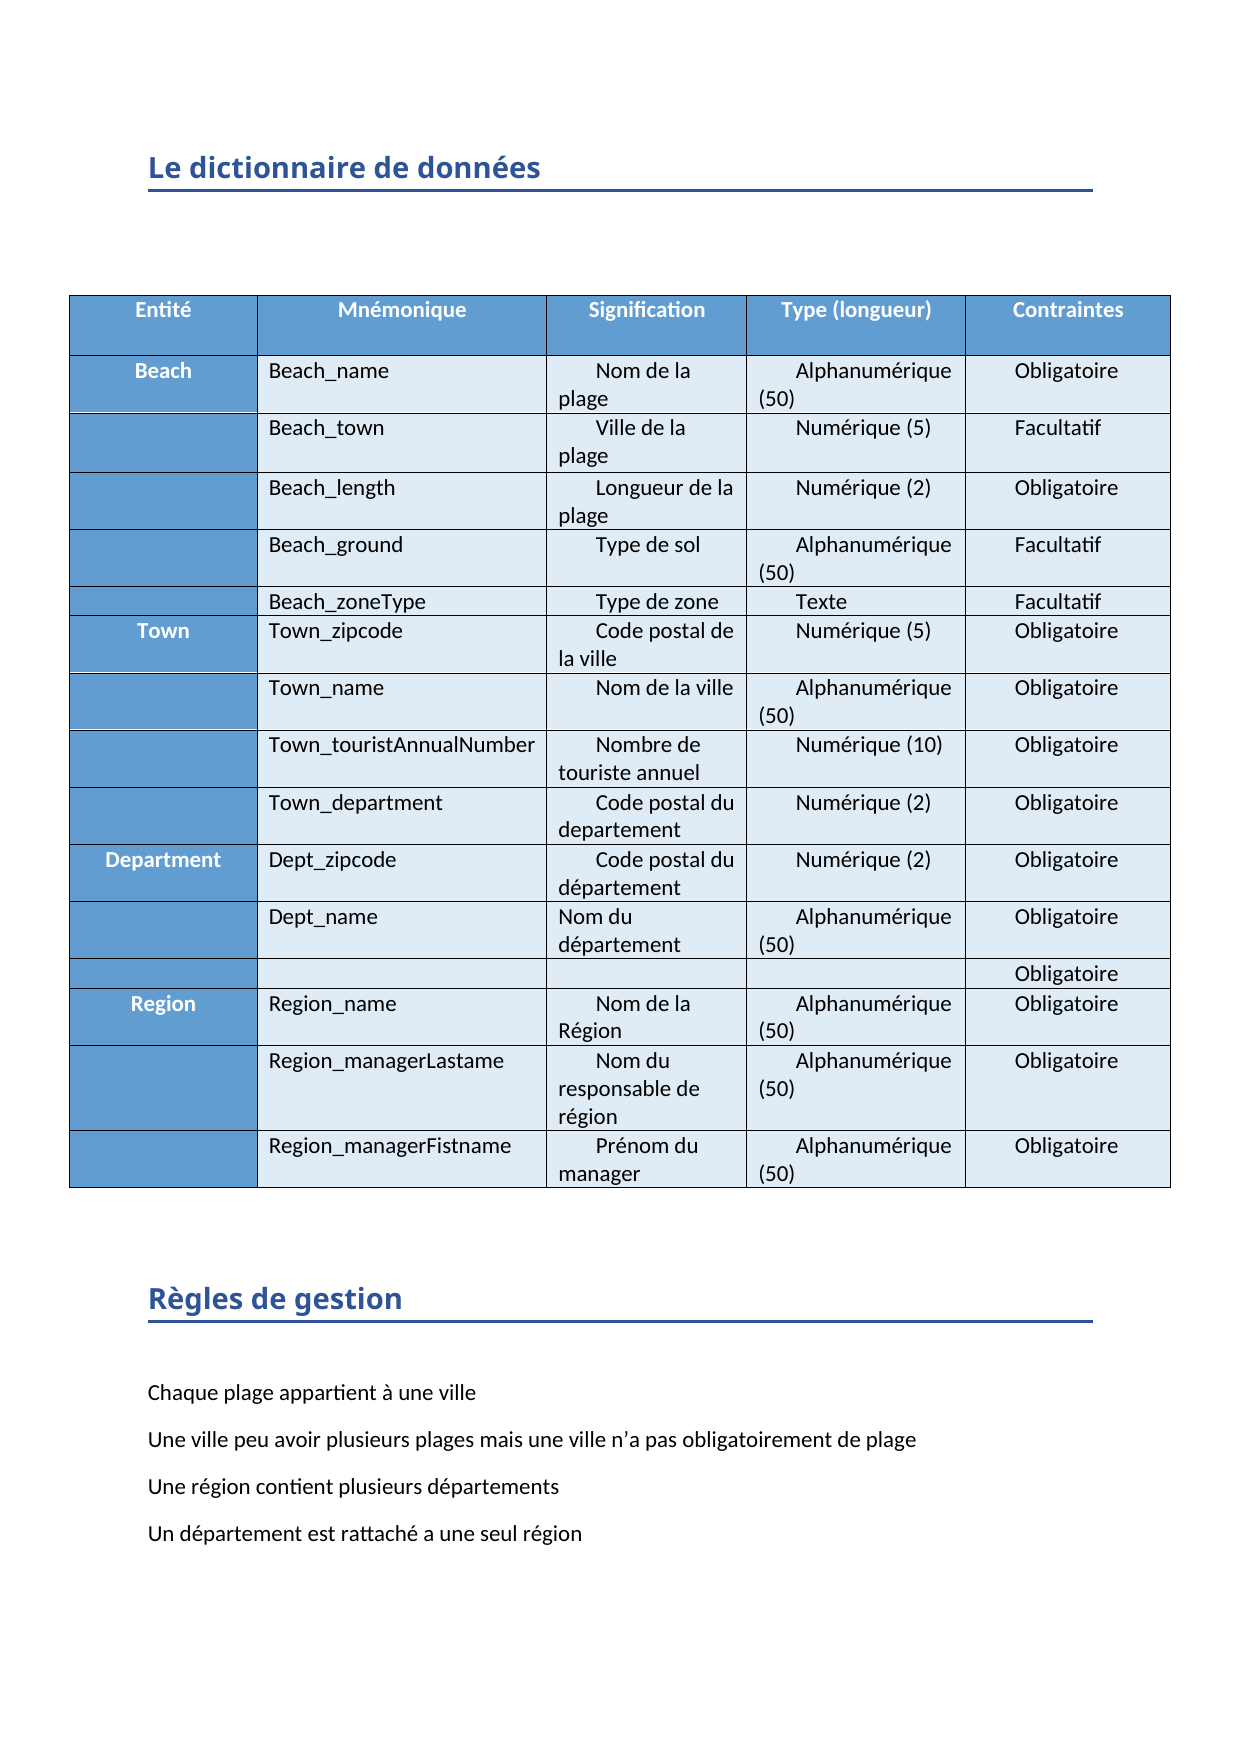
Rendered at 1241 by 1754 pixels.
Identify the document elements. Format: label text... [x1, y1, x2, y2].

table_cell [258, 959, 546, 988]
table_cell [70, 530, 257, 586]
table_cell Alphanumérique (50) [747, 1131, 965, 1187]
table_header Contraintes [966, 296, 1170, 355]
table_cell Numérique (2) [747, 473, 965, 529]
table_cell Code postal du departement [547, 788, 746, 844]
table_cell Obligatoire [966, 731, 1170, 787]
table_cell Region [70, 989, 257, 1045]
table_cell Nombre de touriste annuel [547, 731, 746, 787]
text Chaque plage appartient à une ville [148, 1378, 1093, 1407]
table_cell Beach [70, 356, 257, 412]
table_header Entité [70, 296, 257, 355]
table_cell Alphanumérique (50) [747, 356, 965, 412]
table_cell Numérique (2) [747, 845, 965, 901]
table_cell Numérique (2) [747, 788, 965, 844]
table_cell [70, 788, 257, 844]
table_cell Town [70, 616, 257, 672]
table_cell [547, 959, 746, 988]
table_cell Alphanumérique (50) [747, 530, 965, 586]
table_cell Alphanumérique (50) [747, 674, 965, 729]
table_cell Region_name [258, 989, 546, 1045]
table_cell [747, 959, 965, 988]
table_cell Longueur de la plage [547, 473, 746, 529]
table_cell Dept_zipcode [258, 845, 546, 901]
table_cell Beach_zoneType [258, 587, 546, 615]
subtitle Règles de gestion [148, 1278, 1093, 1320]
table_cell Region_managerLastame [258, 1046, 546, 1130]
table_cell [70, 473, 257, 529]
table_cell Numérique (10) [747, 731, 965, 787]
table_cell [70, 959, 257, 988]
table_cell Beach_ground [258, 530, 546, 586]
table_cell Nom de la Région [547, 989, 746, 1045]
table_cell Beach_length [258, 473, 546, 529]
table_cell Department [70, 845, 257, 901]
table_cell Obligatoire [966, 989, 1170, 1045]
table_cell Beach_name [258, 356, 546, 412]
table_cell Town_name [258, 674, 546, 729]
table_header Mnémonique [258, 296, 546, 355]
table_cell Obligatoire [966, 674, 1170, 729]
table_cell [70, 1131, 257, 1187]
table_cell [70, 674, 257, 729]
table_cell Obligatoire [966, 616, 1170, 672]
text Une ville peu avoir plusieurs plages mais une ville n’a pas obligatoirement de plage [148, 1425, 1093, 1453]
table_cell Alphanumérique (50) [747, 1046, 965, 1130]
table_cell Obligatoire [966, 959, 1170, 988]
table_cell Obligatoire [966, 1131, 1170, 1187]
table_cell Region_managerFistname [258, 1131, 546, 1187]
table_cell Type de sol [547, 530, 746, 586]
text Un département est rattaché a une seul région [148, 1519, 1093, 1547]
table_cell [70, 731, 257, 787]
table_cell Alphanumérique (50) [747, 902, 965, 958]
table_cell Prénom du manager [547, 1131, 746, 1187]
table_cell Nom de la ville [547, 674, 746, 729]
table_cell Facultatif [966, 587, 1170, 615]
text Une région contient plusieurs départements [148, 1472, 1093, 1500]
table_cell Ville de la plage [547, 414, 746, 472]
table_cell Town_zipcode [258, 616, 546, 672]
table_cell Code postal du département [547, 845, 746, 901]
table_cell Alphanumérique (50) [747, 989, 965, 1045]
table_header Signification [547, 296, 746, 355]
table_cell Obligatoire [966, 902, 1170, 958]
table_cell [70, 1046, 257, 1130]
table_cell Obligatoire [966, 1046, 1170, 1130]
table_cell Beach_town [258, 414, 546, 472]
table_cell [70, 414, 257, 472]
table_cell Type de zone [547, 587, 746, 615]
table_cell Facultatif [966, 414, 1170, 472]
table_cell Numérique (5) [747, 414, 965, 472]
table_cell Town_touristAnnualNumber [258, 731, 546, 787]
table_cell Code postal de la ville [547, 616, 746, 672]
table_cell Nom de la plage [547, 356, 746, 412]
table_cell Obligatoire [966, 788, 1170, 844]
table_cell Nom du responsable de région [547, 1046, 746, 1130]
table_cell Town_department [258, 788, 546, 844]
table_cell [70, 587, 257, 615]
table_cell Nom du département [547, 902, 746, 958]
table_cell Obligatoire [966, 845, 1170, 901]
subtitle Le dictionnaire de données [148, 148, 1093, 189]
table_cell [70, 902, 257, 958]
table_cell Numérique (5) [747, 616, 965, 672]
table_cell Dept_name [258, 902, 546, 958]
table_header Type (longueur) [747, 296, 965, 355]
table_cell Texte [747, 587, 965, 615]
table_cell Facultatif [966, 530, 1170, 586]
table_cell Obligatoire [966, 473, 1170, 529]
table_cell Obligatoire [966, 356, 1170, 412]
